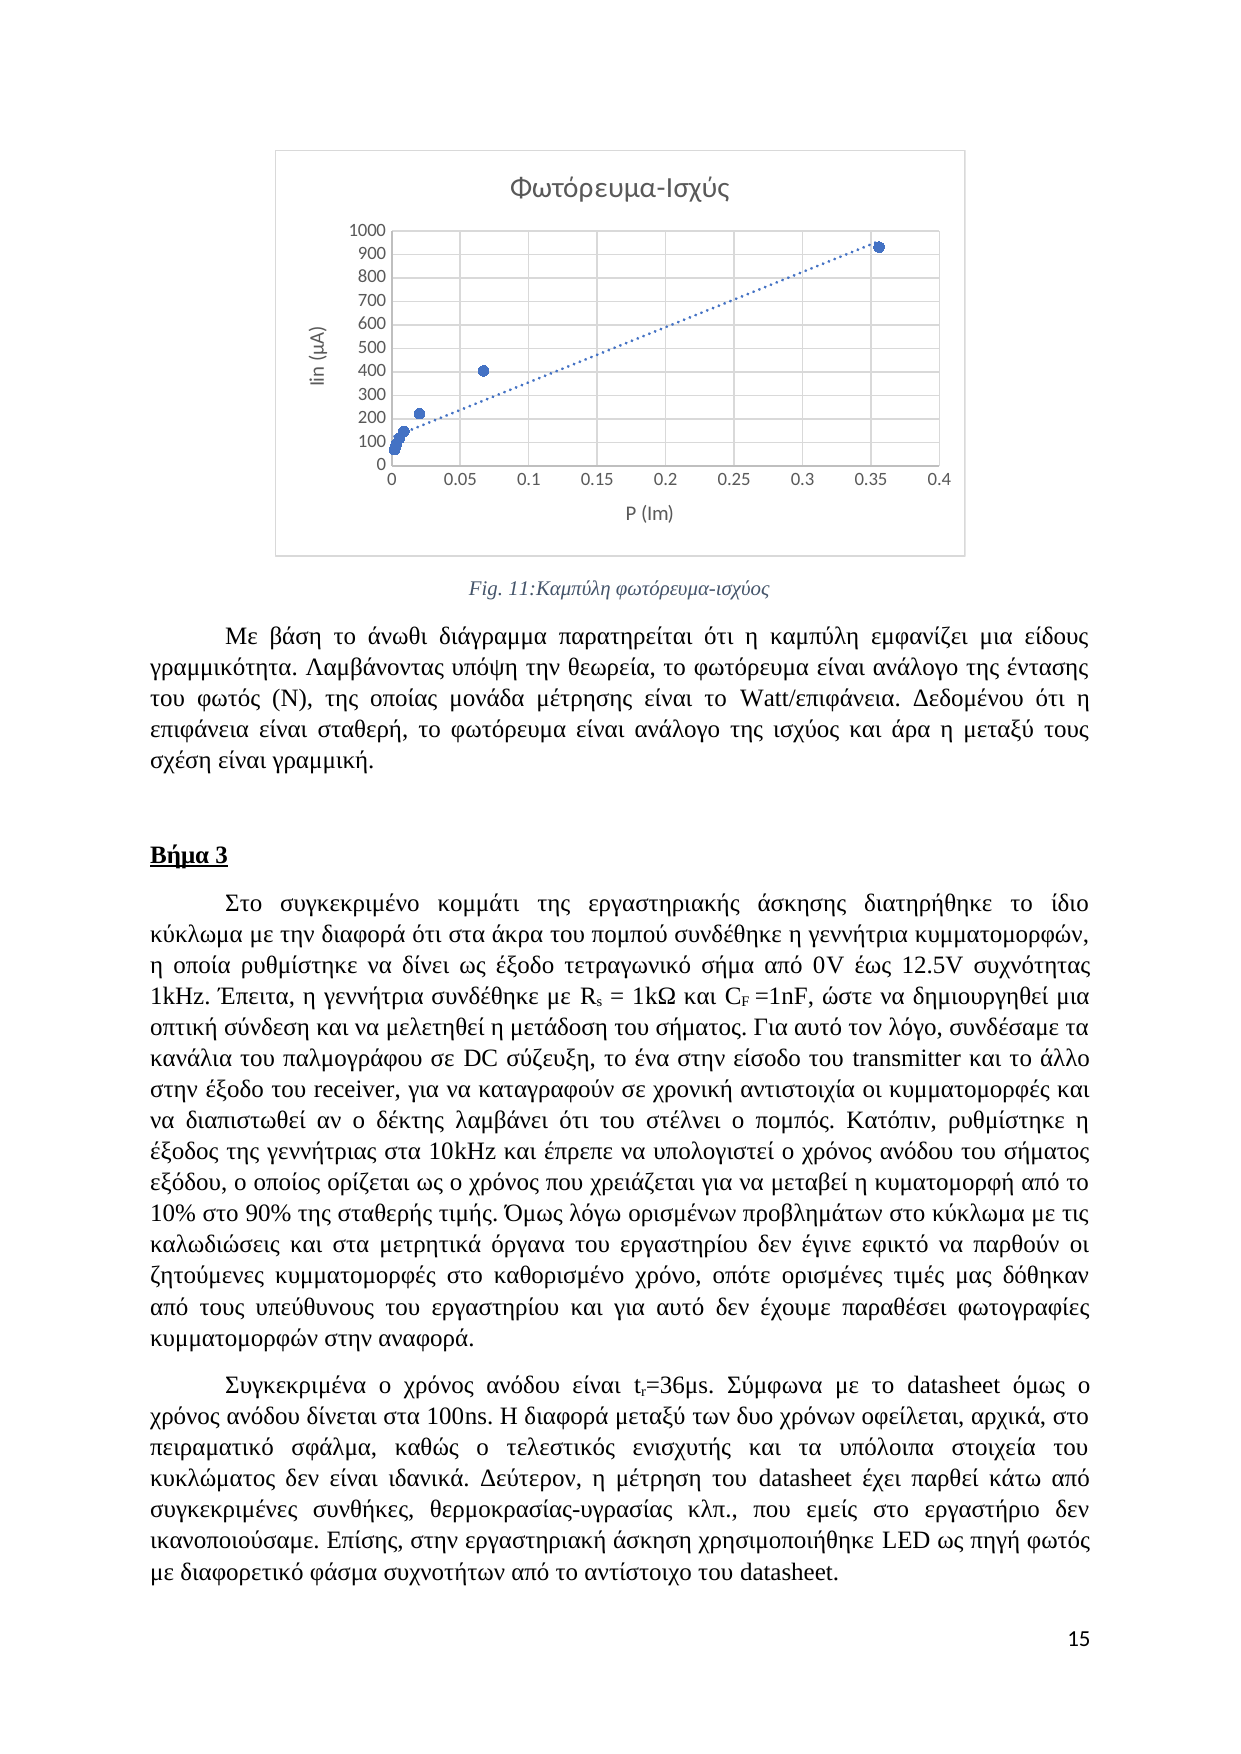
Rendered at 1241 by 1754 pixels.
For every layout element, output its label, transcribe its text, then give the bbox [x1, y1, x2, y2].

text Με βάση το άνωθι διάγραμμα παρατηρείται ότι η καμπύλη εμφανίζει μια είδους γραμμικότητα. Λαμβάνοντας υπόψη την θεωρεία, το φωτόρευμα είναι ανάλογο της έντασης του φωτός (Ν), της οποίας μονάδα μέτρησης είναι το Watt/επιφάνεια. Δεδομένου ότι η επιφάνεια είναι σταθερή, το φωτόρευμα είναι ανάλογο της ισχύος και άρα η μεταξύ τους σχέση είναι γραμμική. [150, 621, 1090, 774]
text Fig. 11:Καμπύλη φωτόρευμα-ισχύος [150, 576, 1090, 600]
text Στο συγκεκριμένο κομμάτι της εργαστηριακής άσκησης διατηρήθηκε το ίδιο κύκλωμα με την διαφορά ότι στα άκρα του πομπού συνδέθηκε η γεννήτρια κυμματομορφών, η οποία ρυθμίστηκε να δίνει ως έξοδο τετραγωνικό σήμα από 0V έως 12.5V συχνότητας 1kHz. Έπειτα, η γεννήτρια συνδέθηκε με Rs = 1kΩ και CF =1nF, ώστε να δημιουργηθεί μια οπτική σύνδεση και να μελετηθεί η μετάδοση του σήματος. Για αυτό τον λόγο, συνδέσαμε τα κανάλια του παλμογράφου σε DC σύζευξη, το ένα στην είσοδο του transmitter και το άλλο στην έξοδο του receiver, για να καταγραφούν σε χρονική αντιστοιχία οι κυμματομορφές και να διαπιστωθεί αν ο δέκτης λαμβάνει ότι του στέλνει ο πομπός. Κατόπιν, ρυθμίστηκε η έξοδος της γεννήτριας στα 10kΗz και έπρεπε να υπολογιστεί ο χρόνος ανόδου του σήματος εξόδου, ο οποίος ορίζεται ως ο χρόνος που χρειάζεται για να μεταβεί η κυματομορφή από το 10% στο 90% της σταθερής τιμής. Όμως λόγω ορισμένων προβλημάτων στο κύκλωμα με τις καλωδιώσεις και στα μετρητικά όργανα του εργαστηρίου δεν έγινε εφικτό να παρθούν οι ζητούμενες κυμματομορφές στο καθορισμένο χρόνο, οπότε ορισμένες τιμές μας δόθηκαν από τους υπεύθυνους του εργαστηρίου και για αυτό δεν έχουμε παραθέσει φωτογραφίες κυμματομορφών στην αναφορά. [150, 888, 1090, 1351]
text Συγκεκριμένα ο χρόνος ανόδου είναι tr=36μs. Σύμφωνα με το datasheet όμως ο χρόνος ανόδου δίνεται στα 100ns. Η διαφορά μεταξύ των δυο χρόνων οφείλεται, αρχικά, στο πειραματικό σφάλμα, καθώς ο τελεστικός ενισχυτής και τα υπόλοιπα στοιχεία του κυκλώματος δεν είναι ιδανικά. Δεύτερον, η μέτρηση του datasheet έχει παρθεί κάτω από συγκεκριμένες συνθήκες, θερμοκρασίας-υγρασίας κλπ., που εμείς στο εργαστήριο δεν ικανοποιούσαμε. Επίσης, στην εργαστηριακή άσκηση χρησιμοποιήθηκε LED ως πηγή φωτός με διαφορετικό φάσμα συχνοτήτων από το αντίστοιχο του datasheet. [150, 1370, 1090, 1585]
text Βήμα 3 [150, 840, 1090, 869]
